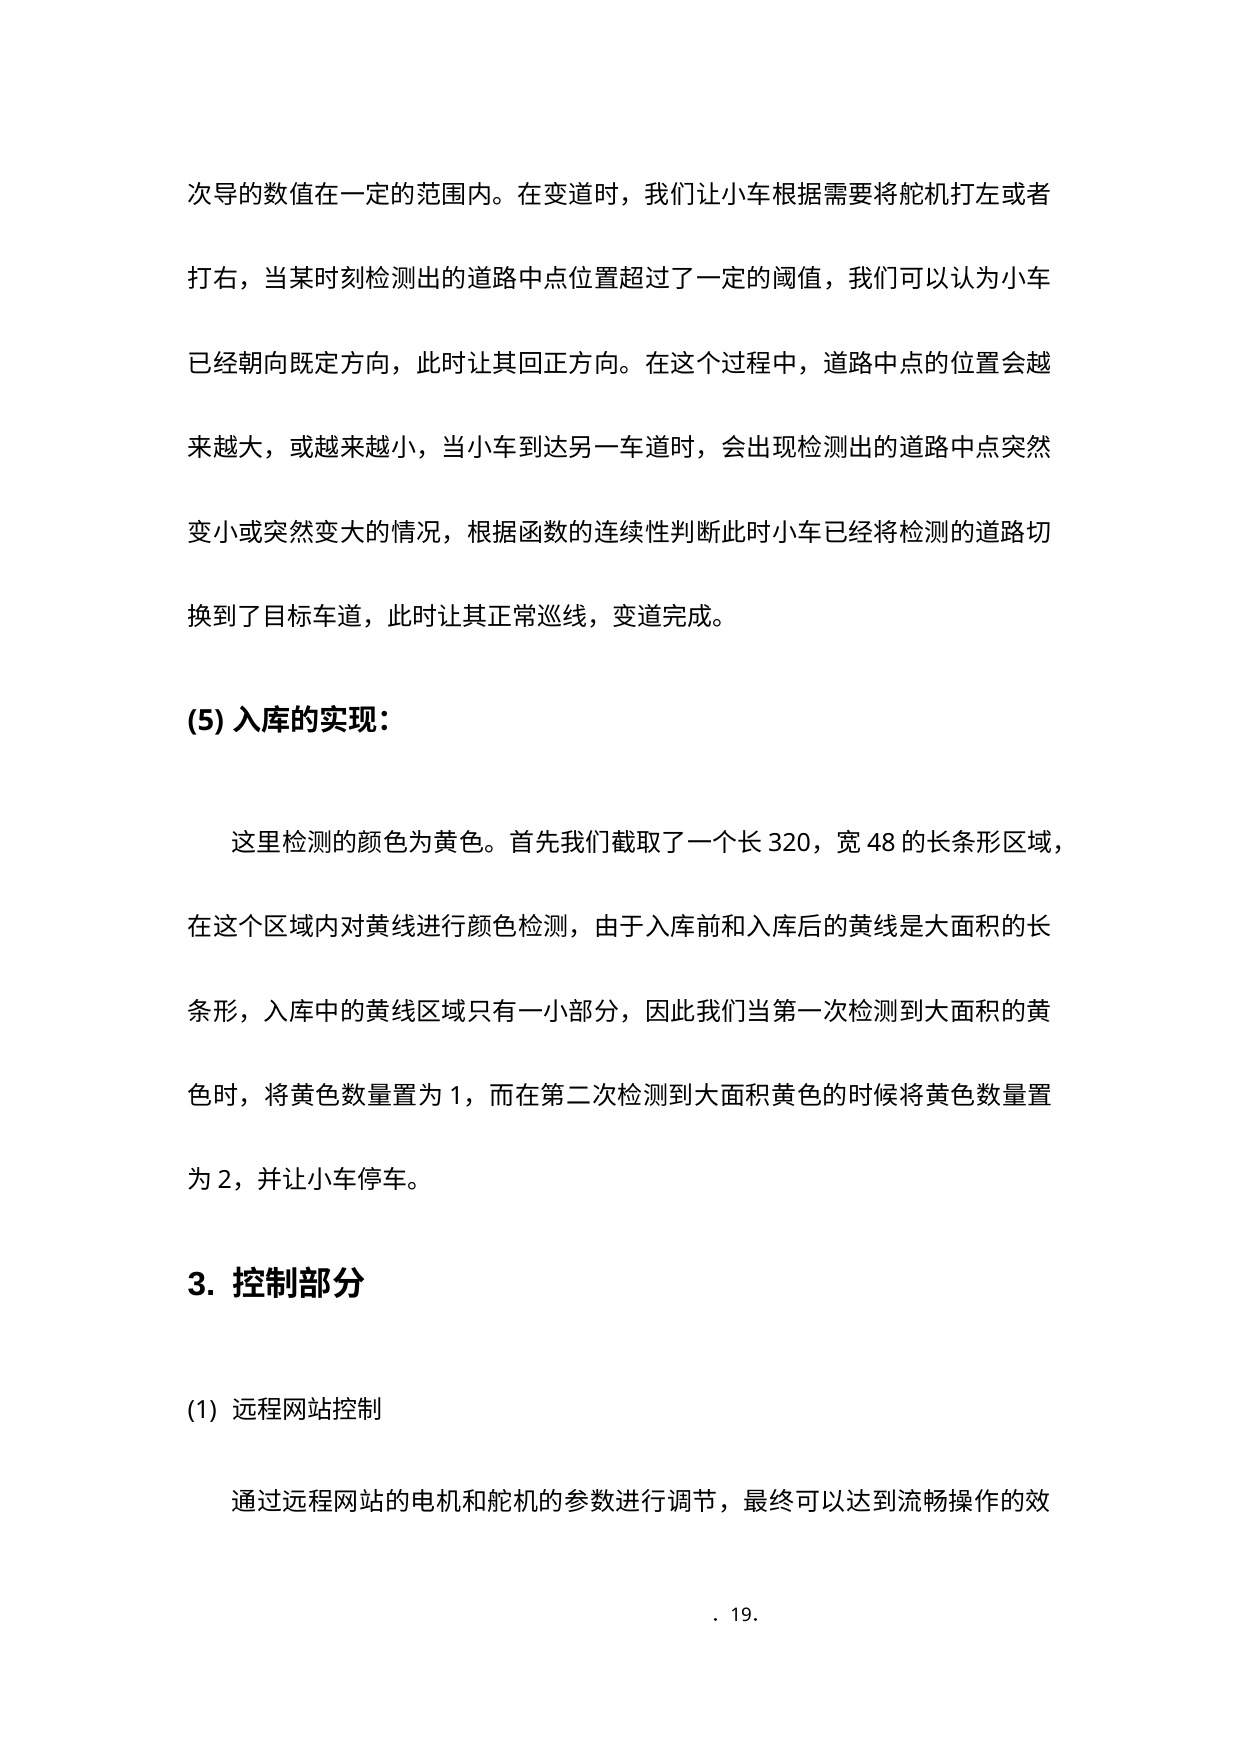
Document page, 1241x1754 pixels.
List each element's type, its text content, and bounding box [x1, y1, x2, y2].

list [187, 160, 1053, 647]
list 远程网站控制 [187, 1375, 1053, 1440]
subtitle 入库的实现： [187, 685, 1053, 750]
list 这里检测的颜色为黄色。首先我们截取了一个长320，宽48的长条形区域，在这个区域内对黄线进行颜色检测，由于入库前和入库后的黄线是大面积的长条形，入库中的黄线区域只有一小部分，因此我们当第一次检测到大面积的黄色时，将黄色数量置为1，而在第二次检测到大面积黄色的时候将黄色数量置为2，并让小车停车。 [187, 808, 1053, 1211]
subtitle 控制部分 [187, 1248, 1053, 1313]
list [187, 1467, 1053, 1532]
